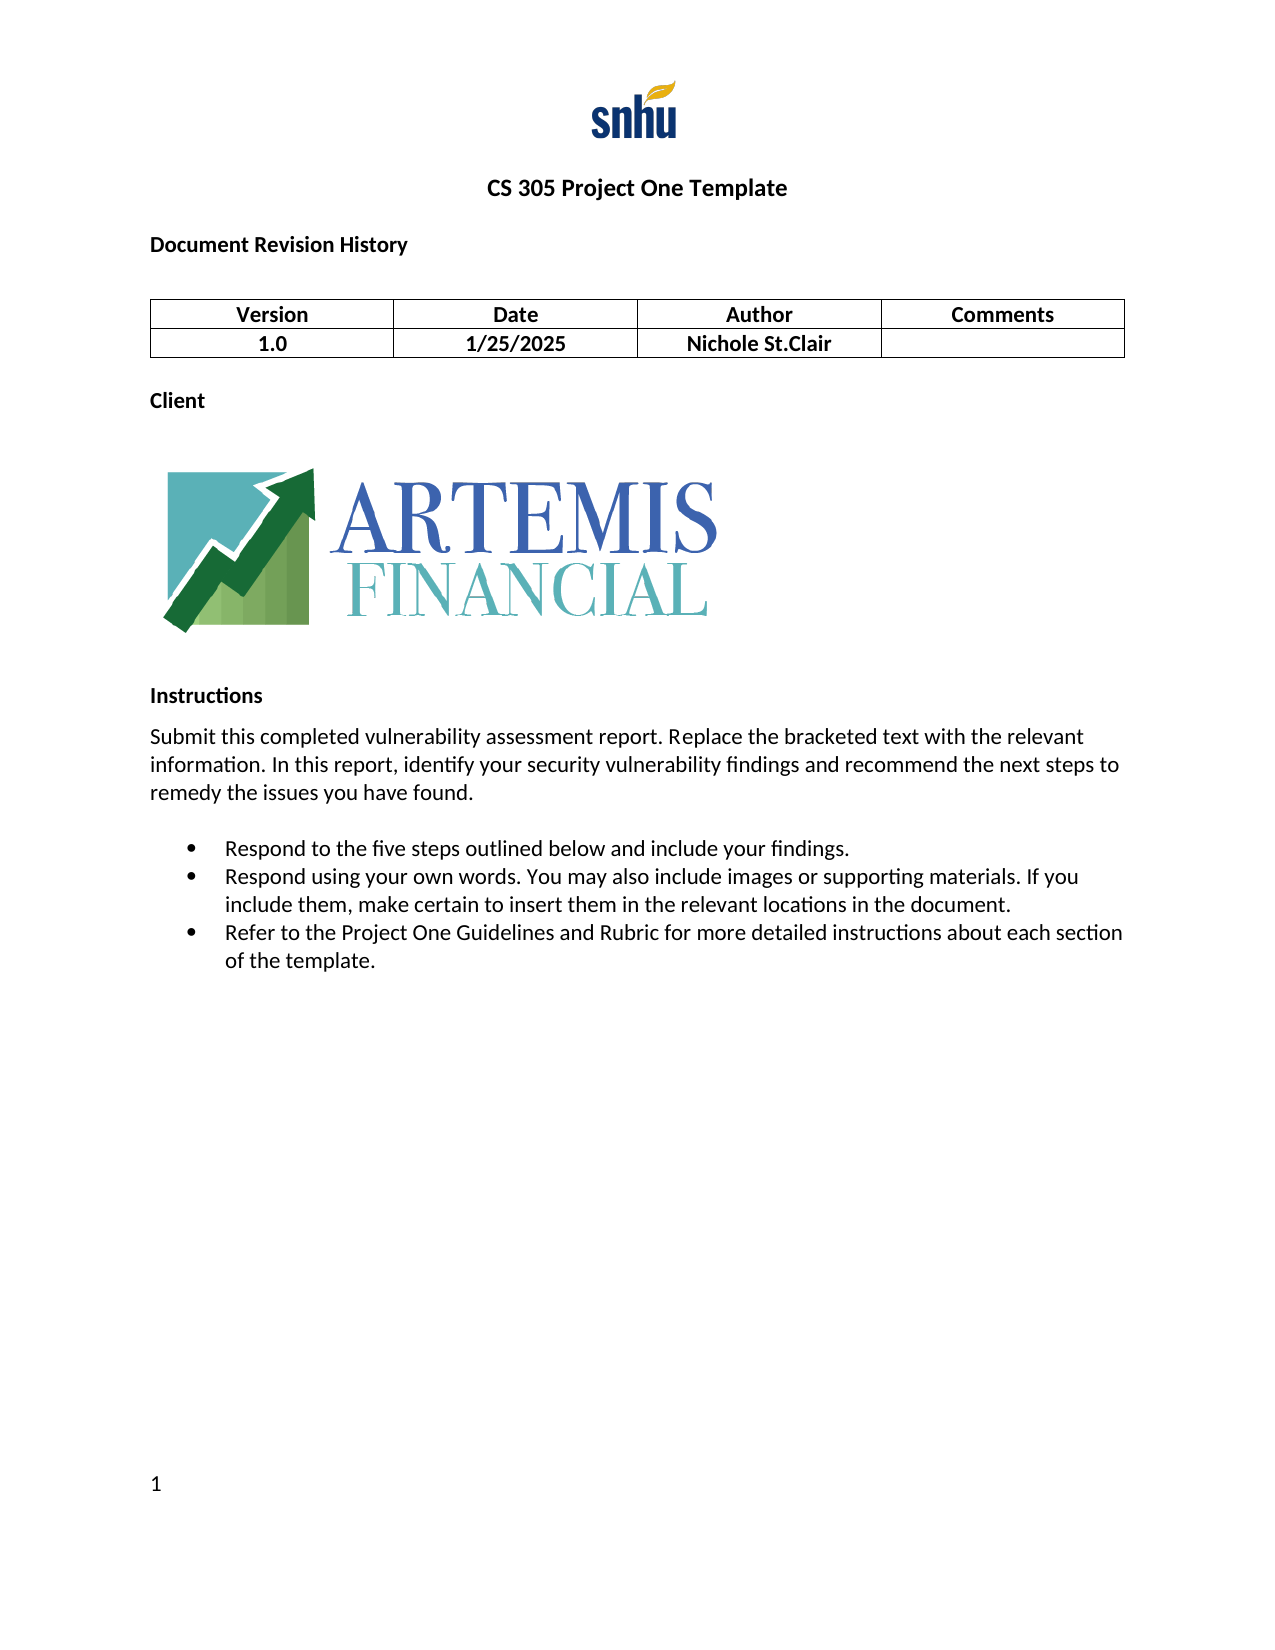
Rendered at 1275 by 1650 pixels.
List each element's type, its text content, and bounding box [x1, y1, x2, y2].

subtitle CS 305 Project One Template [150, 172, 1125, 202]
picture [150, 454, 734, 654]
subtitle Document Revision History [150, 230, 1125, 258]
table_cell [882, 329, 1124, 357]
table_header Author [638, 300, 881, 328]
table_cell 1/25/2025 [394, 329, 637, 357]
subtitle Client [150, 386, 1125, 414]
table_header Version [151, 300, 393, 328]
table_header Comments [882, 300, 1124, 328]
list Respond to the five steps outlined below and include your findings. [187, 834, 1125, 862]
list Respond using your own words. You may also include images or supporting materials. If you include them, make certain to insert them in the relevant locations in the document. [187, 862, 1125, 918]
subtitle Instructions [150, 681, 1125, 709]
list Refer to the Project One Guidelines and Rubric for more detailed instructions about each section of the template. [187, 918, 1125, 974]
table_cell Nichole St.Clair [638, 329, 881, 357]
table_cell 1.0 [151, 329, 393, 357]
picture [572, 75, 703, 147]
table_header Date [394, 300, 637, 328]
text Submit this completed vulnerability assessment report. Replace the bracketed text with the relevant information. In this report, identify your security vulnerability findings and recommend the next steps to remedy the issues you have found. [150, 722, 1125, 806]
